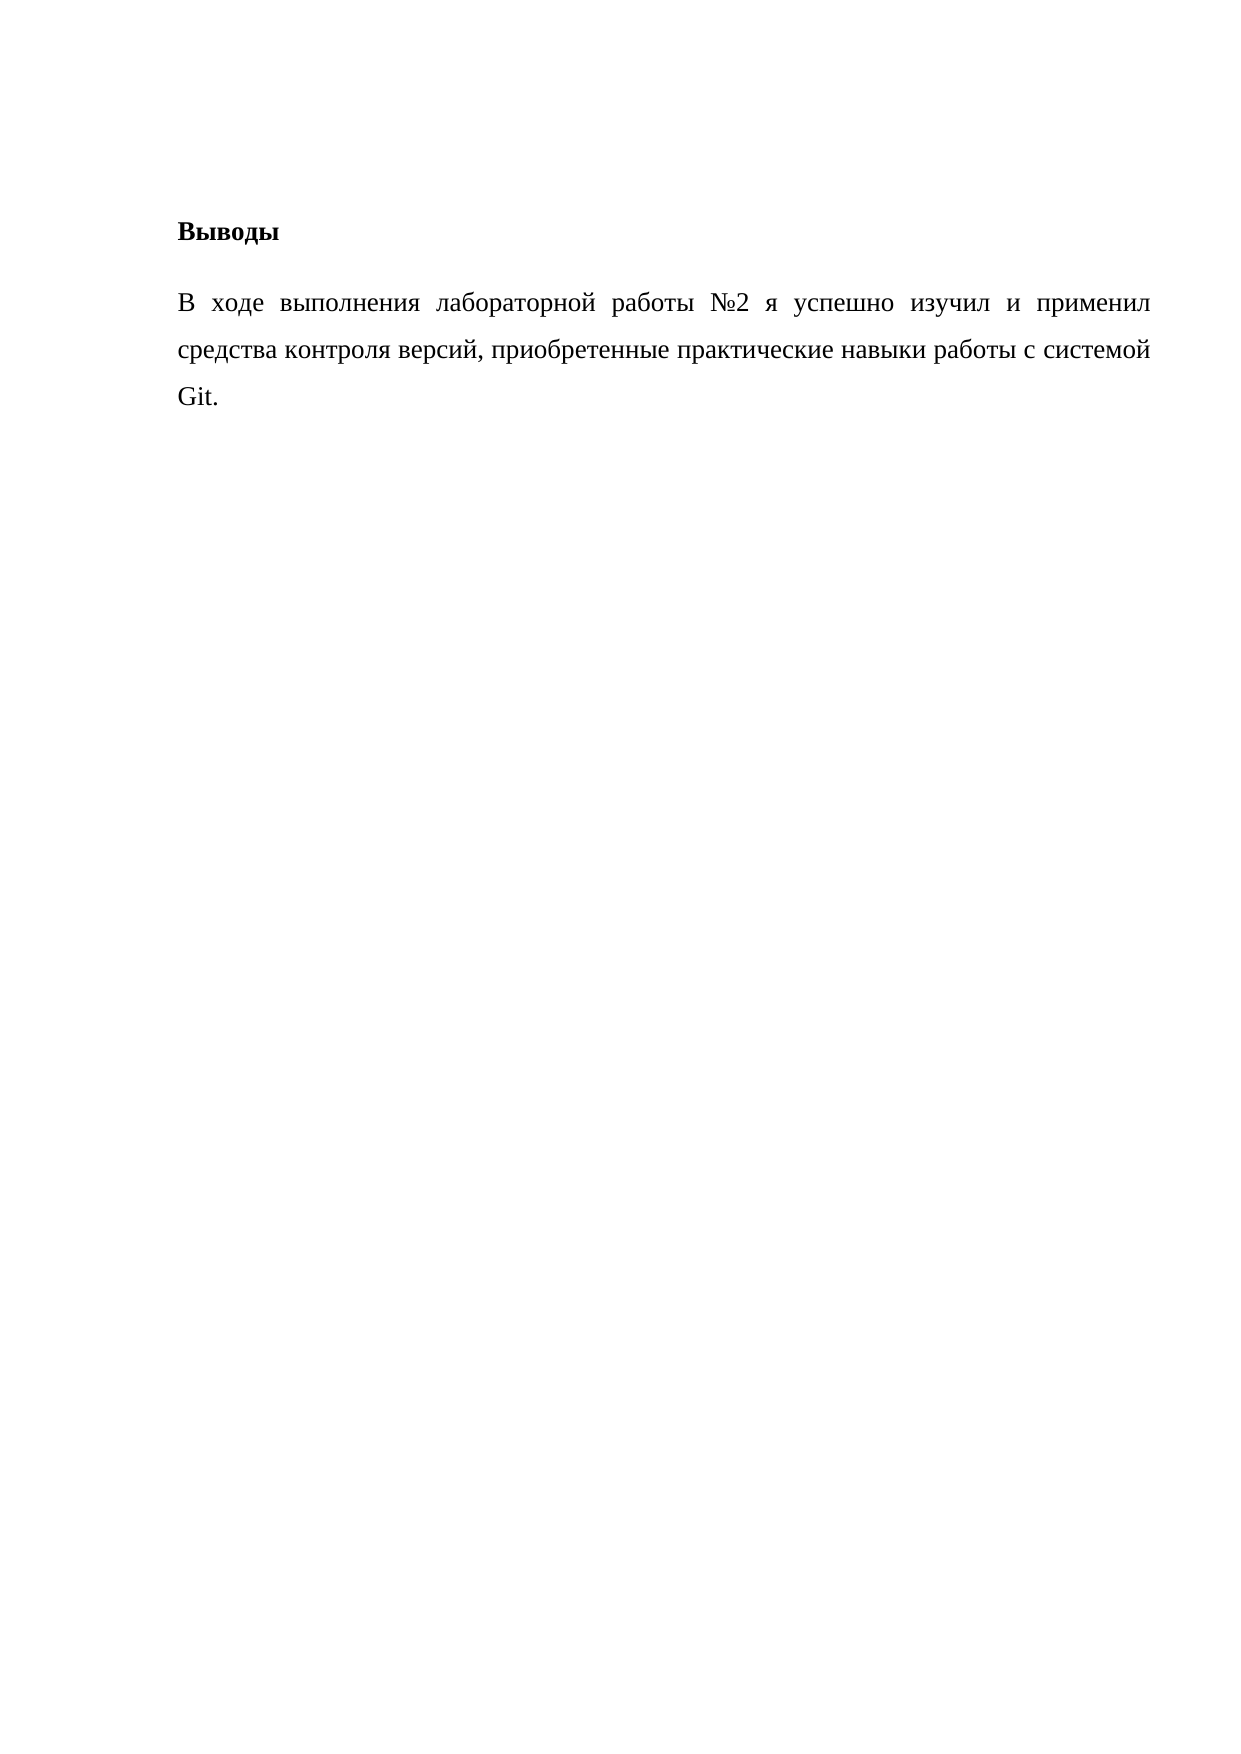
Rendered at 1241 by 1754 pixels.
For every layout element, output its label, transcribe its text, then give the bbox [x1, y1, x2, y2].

text В ходе выполнения лабораторной работы №2 я успешно изучил и применил средства контроля версий, приобретенные практические навыки работы с системой Git. [177, 286, 1152, 411]
text Выводы [177, 215, 1152, 246]
